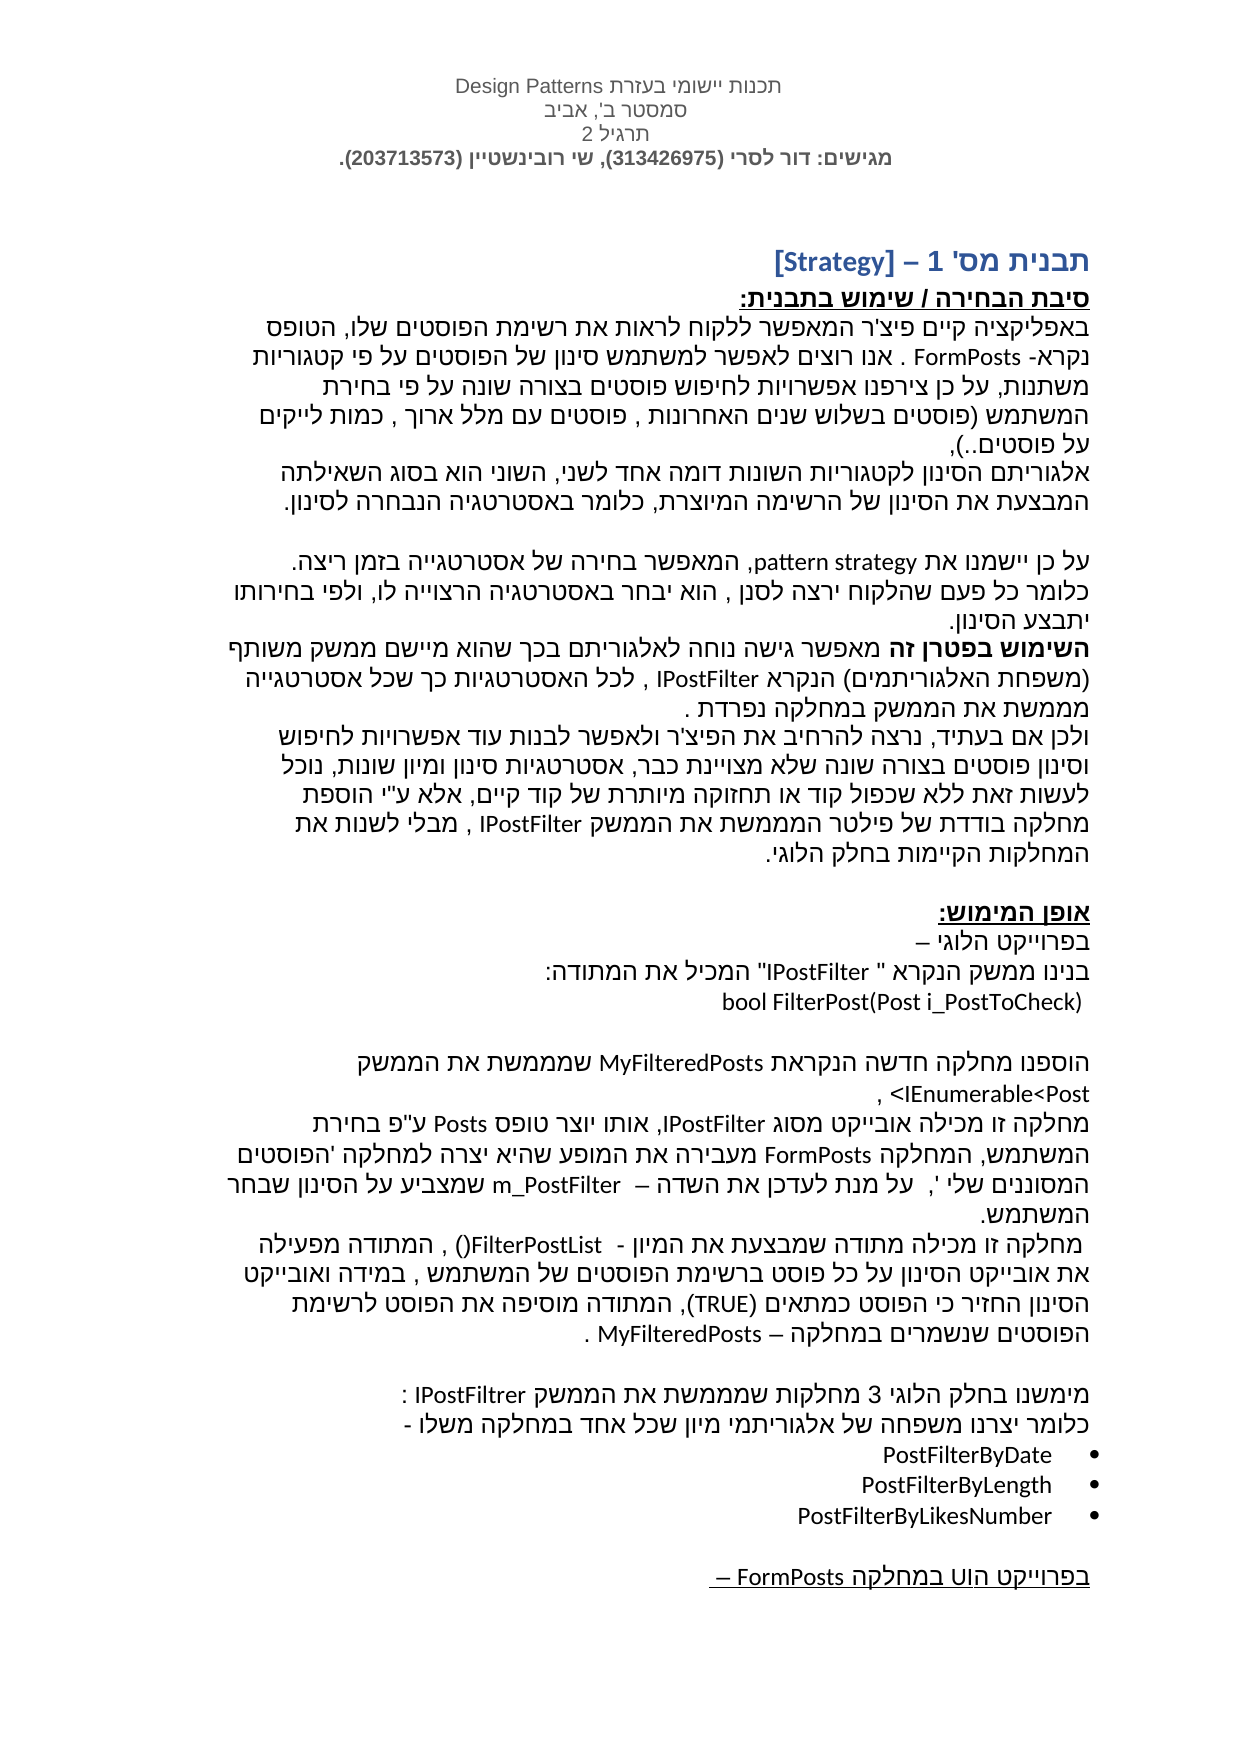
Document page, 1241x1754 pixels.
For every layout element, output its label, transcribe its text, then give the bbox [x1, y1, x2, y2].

text מימשנו בחלק הלוגי 3 מחלקות שמממשת את הממשק IPostFiltrer : [225, 1380, 1090, 1410]
text השימוש בפטרן זה מאפשר גישה נוחה לאלגוריתם בכך שהוא מיישם ממשק משותף (משפחת האלגוריתמים) הנקרא IPostFilter , לכל האסטרטגיות כך שכל אסטרטגייה מממשת את הממשק במחלקה נפרדת . [225, 634, 1090, 722]
text ולכן אם בעתיד, נרצה להרחיב את הפיצ'ר ולאפשר לבנות עוד אפשרויות לחיפוש וסינון פוסטים בצורה שונה שלא מצויינת כבר, אסטרטגיות סינון ומיון שונות, נוכל לעשות זאת ללא שכפול קוד או תחזוקה מיותרת של קוד קיים, אלא ע"י הוספת מחלקה בודדת של פילטר המממשת את הממשק IPostFilter , מבלי לשנות את המחלקות הקיימות בחלק הלוגי. [225, 722, 1090, 868]
text בנינו ממשק הנקרא " IPostFilter" המכיל את המתודה: [225, 956, 1090, 986]
subtitle תבנית מס' 1 – [Strategy] [150, 243, 1090, 279]
text סיבת הבחירה / שימוש בתבנית: [225, 284, 1090, 313]
text הוספנו מחלקה חדשה הנקראת MyFilteredPosts שמממשת את הממשק IEnumerable<Post> , [225, 1047, 1090, 1108]
text אלגוריתם הסינון לקטגוריות השונות דומה אחד לשני, השוני הוא בסוג השאילתה המבצעת את הסינון של הרשימה המיוצרת, כלומר באסטרטגיה הנבחרה לסינון. [225, 458, 1090, 516]
list PostFilterByLength [225, 1469, 1090, 1500]
text באפליקציה קיים פיצ'ר המאפשר ללקוח לראות את רשימת הפוסטים שלו, הטופס נקרא- FormPosts . אנו רוצים לאפשר למשתמש סינון של הפוסטים על פי קטגוריות משתנות, על כן צירפנו אפשרויות לחיפוש פוסטים בצורה שונה על פי בחירת המשתמש (פוסטים בשלוש שנים האחרונות , פוסטים עם מלל ארוך , כמות לייקים על פוסטים..), [225, 313, 1090, 458]
text כלומר יצרנו משפחה של אלגוריתמי מיון שכל אחד במחלקה משלו - [225, 1410, 1090, 1439]
text בפרוייקט הUI במחלקה FormPosts – [225, 1561, 1090, 1592]
text אופן המימוש: [225, 898, 1090, 927]
text bool FilterPost(Post i_PostToCheck) [225, 986, 1090, 1017]
text מחלקה זו מכילה מתודה שמבצעת את המיון - FilterPostList() , המתודה מפעילה את אובייקט הסינון על כל פוסט ברשימת הפוסטים של המשתמש , במידה ואובייקט הסינון החזיר כי הפוסט כמתאים (TRUE), המתודה מוסיפה את הפוסט לרשימת הפוסטים שנשמרים במחלקה – MyFilteredPosts . [225, 1229, 1090, 1349]
text בפרוייקט הלוגי – [225, 927, 1090, 956]
list PostFilterByLikesNumber [225, 1500, 1090, 1531]
text על כן יישמנו את pattern strategy, המאפשר בחירה של אסטרטגייה בזמן ריצה. כלומר כל פעם שהלקוח ירצה לסנן , הוא יבחר באסטרטגיה הרצוייה לו, ולפי בחירותו יתבצע הסינון. [225, 546, 1090, 634]
list PostFilterByDate [225, 1439, 1090, 1469]
text מחלקה זו מכילה אובייקט מסוג IPostFilter, אותו יוצר טופס Posts ע"פ בחירת המשתמש, המחלקה FormPosts מעבירה את המופע שהיא יצרה למחלקה 'הפוסטים המסוננים שלי ', על מנת לעדכן את השדה – m_PostFilter שמצביע על הסינון שבחר המשתמש. [225, 1108, 1090, 1229]
